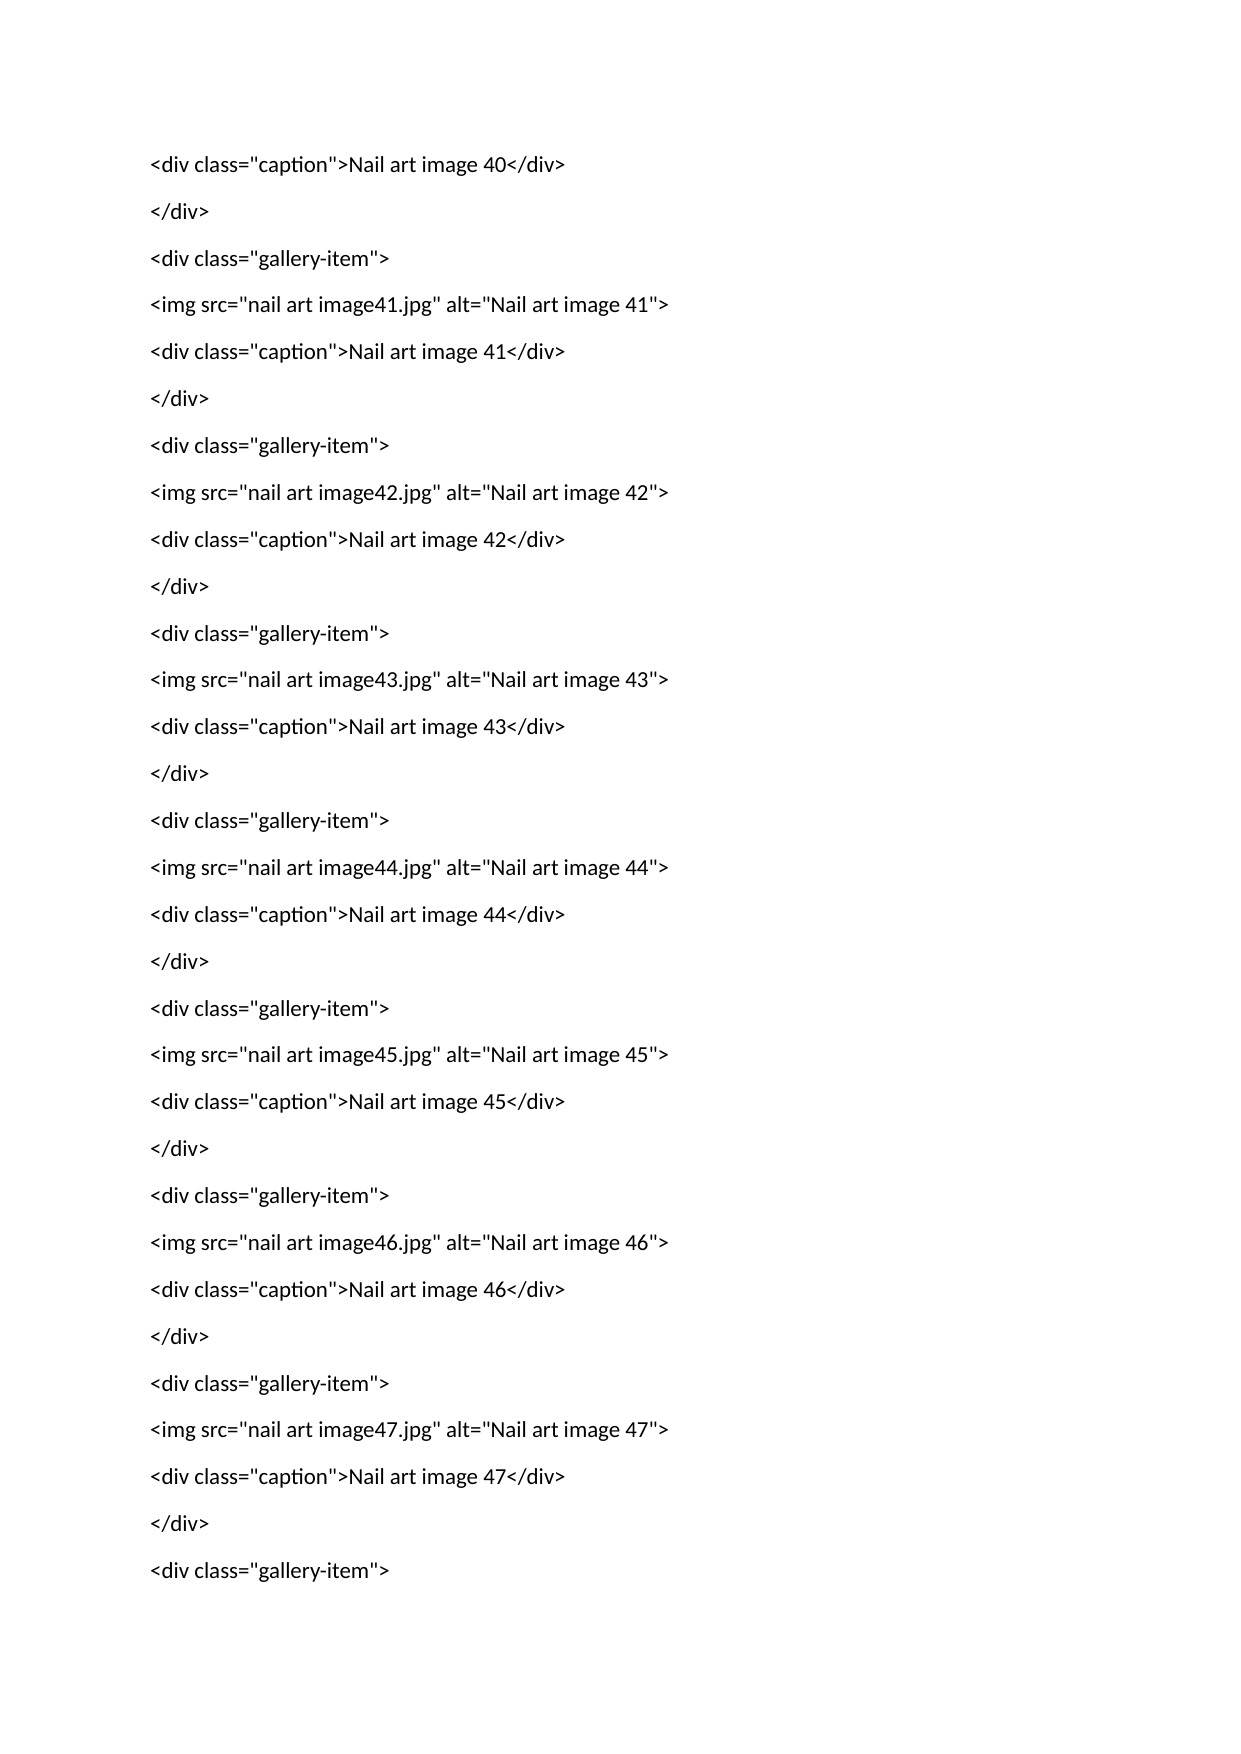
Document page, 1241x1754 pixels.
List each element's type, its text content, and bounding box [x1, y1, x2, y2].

text <div class="caption">Nail art image 43</div> [150, 712, 1090, 741]
text </div> [150, 1509, 1090, 1537]
text <div class="gallery-item"> [150, 1181, 1090, 1209]
text <div class="caption">Nail art image 44</div> [150, 900, 1090, 928]
text <div class="caption">Nail art image 42</div> [150, 525, 1090, 553]
text <img src="nail art image44.jpg" alt="Nail art image 44"> [150, 853, 1090, 881]
text </div> [150, 572, 1090, 600]
text <div class="caption">Nail art image 46</div> [150, 1275, 1090, 1303]
text </div> [150, 759, 1090, 787]
text </div> [150, 197, 1090, 225]
text </div> [150, 384, 1090, 412]
text <img src="nail art image45.jpg" alt="Nail art image 45"> [150, 1041, 1090, 1069]
text <div class="gallery-item"> [150, 806, 1090, 834]
text <div class="gallery-item"> [150, 994, 1090, 1022]
text <img src="nail art image46.jpg" alt="Nail art image 46"> [150, 1228, 1090, 1256]
text <div class="gallery-item"> [150, 619, 1090, 647]
text <div class="gallery-item"> [150, 1369, 1090, 1397]
text <div class="caption">Nail art image 47</div> [150, 1462, 1090, 1491]
text <div class="caption">Nail art image 45</div> [150, 1087, 1090, 1116]
text </div> [150, 1322, 1090, 1350]
text <div class="caption">Nail art image 41</div> [150, 337, 1090, 366]
text </div> [150, 947, 1090, 975]
text <div class="gallery-item"> [150, 431, 1090, 459]
text <img src="nail art image42.jpg" alt="Nail art image 42"> [150, 478, 1090, 506]
text <img src="nail art image41.jpg" alt="Nail art image 41"> [150, 291, 1090, 319]
text <img src="nail art image47.jpg" alt="Nail art image 47"> [150, 1416, 1090, 1444]
text <div class="caption">Nail art image 40</div> [150, 150, 1090, 178]
text <div class="gallery-item"> [150, 1556, 1090, 1584]
text </div> [150, 1134, 1090, 1162]
text <img src="nail art image43.jpg" alt="Nail art image 43"> [150, 666, 1090, 694]
text <div class="gallery-item"> [150, 244, 1090, 272]
